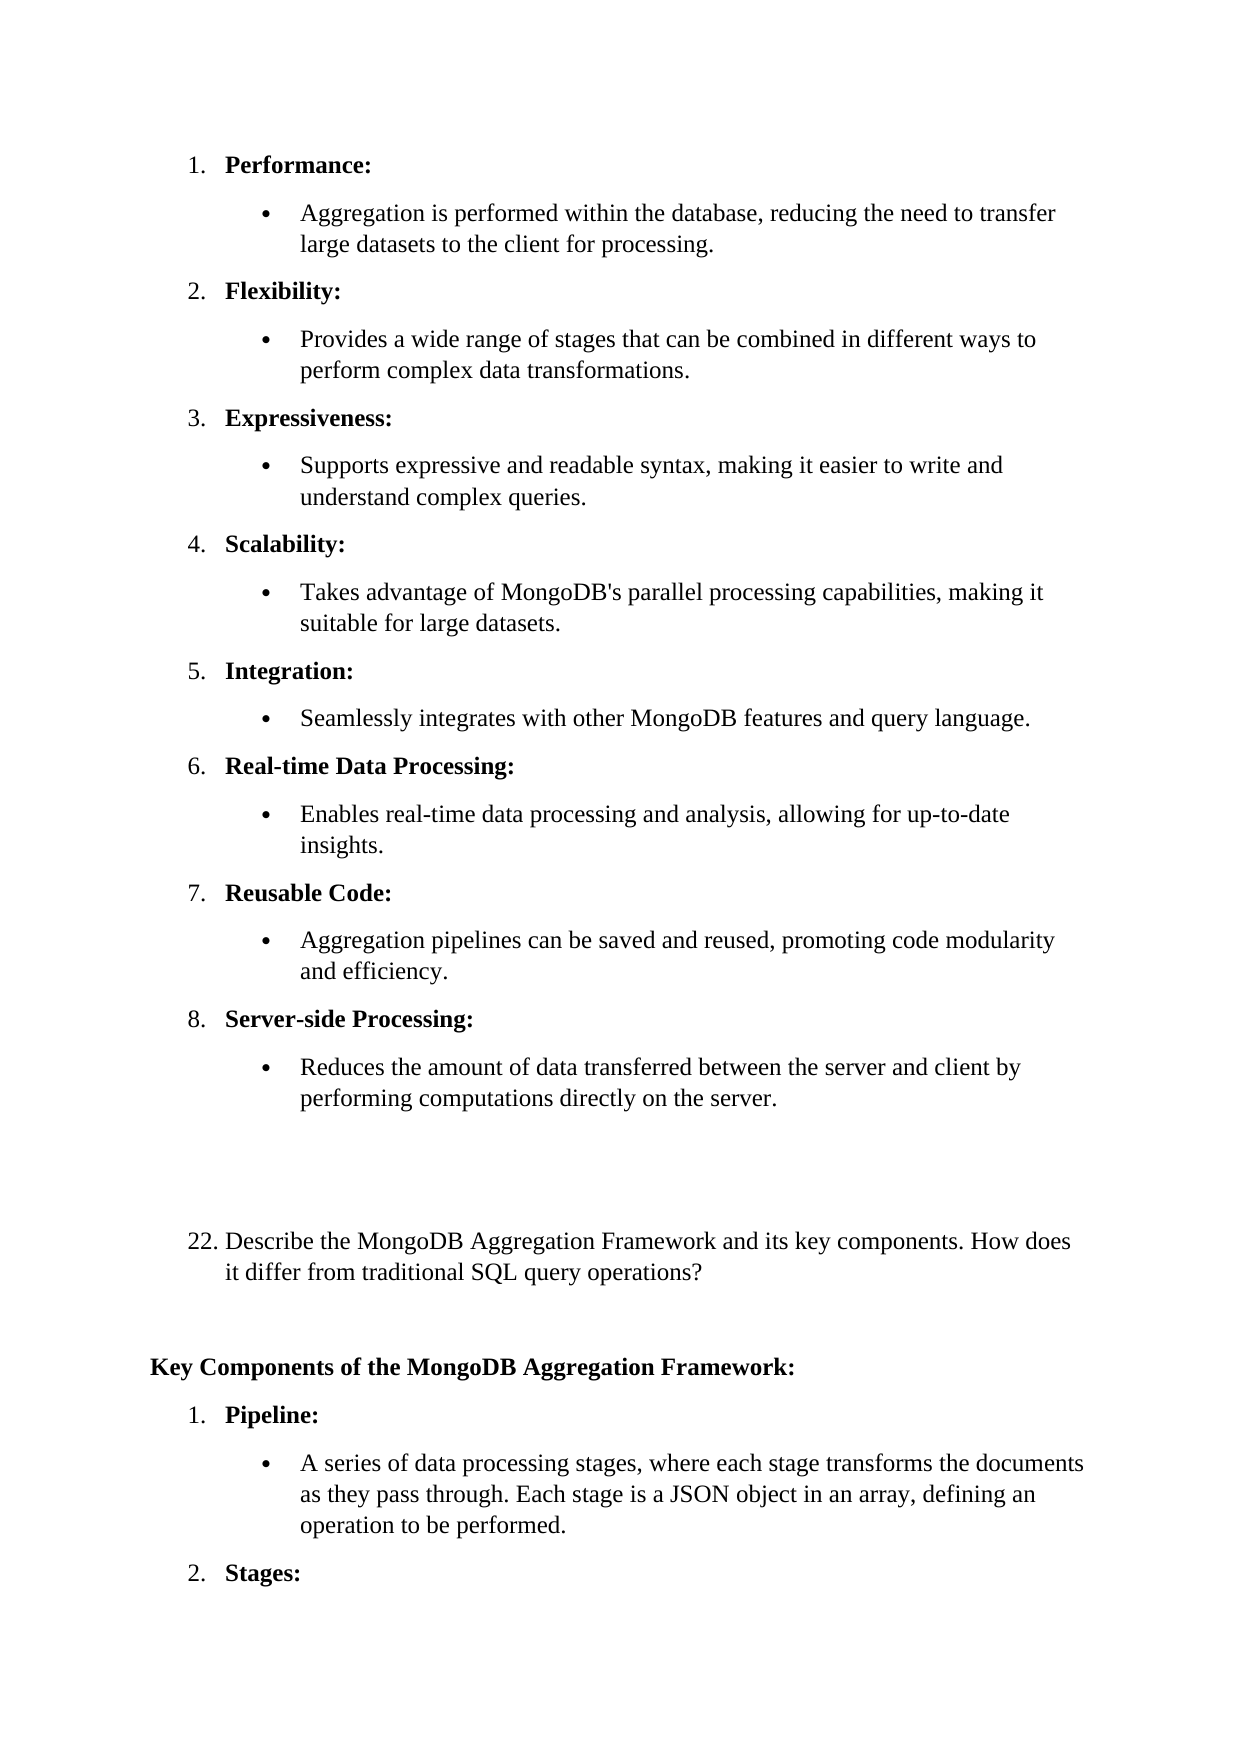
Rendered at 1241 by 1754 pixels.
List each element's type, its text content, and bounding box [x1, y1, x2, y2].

list Seamlessly integrates with other MongoDB features and query language. [262, 703, 1090, 732]
list Expressiveness: [187, 403, 1090, 432]
text Key Components of the MongoDB Aggregation Framework: [150, 1352, 1090, 1381]
list Flexibility: [187, 276, 1090, 305]
list Integration: [187, 656, 1090, 684]
list Takes advantage of MongoDB's parallel processing capabilities, making it suitable for large datasets. [262, 577, 1090, 637]
list Reusable Code: [187, 878, 1090, 906]
list Reduces the amount of data transferred between the server and client by performing computations directly on the server. [262, 1052, 1090, 1112]
list Real-time Data Processing: [187, 751, 1090, 780]
list A series of data processing stages, where each stage transforms the documents as they pass through. Each stage is a JSON object in an array, defining an operation to be performed. [262, 1448, 1090, 1539]
list Enables real-time data processing and analysis, allowing for up-to-date insights. [262, 799, 1090, 859]
list Pipeline: [187, 1400, 1090, 1429]
list Scalability: [187, 529, 1090, 558]
list Stages: [187, 1558, 1090, 1586]
list Supports expressive and readable syntax, making it easier to write and understand complex queries. [262, 451, 1090, 510]
list Performance: [187, 150, 1090, 179]
list Describe the MongoDB Aggregation Framework and its key components. How does it differ from traditional SQL query operations? [187, 1226, 1090, 1286]
list Aggregation is performed within the database, reducing the need to transfer large datasets to the client for processing. [262, 198, 1090, 257]
list Aggregation pipelines can be saved and reused, promoting code modularity and efficiency. [262, 925, 1090, 985]
list Provides a wide range of stages that can be combined in different ways to perform complex data transformations. [262, 324, 1090, 384]
list Server-side Processing: [187, 1004, 1090, 1033]
